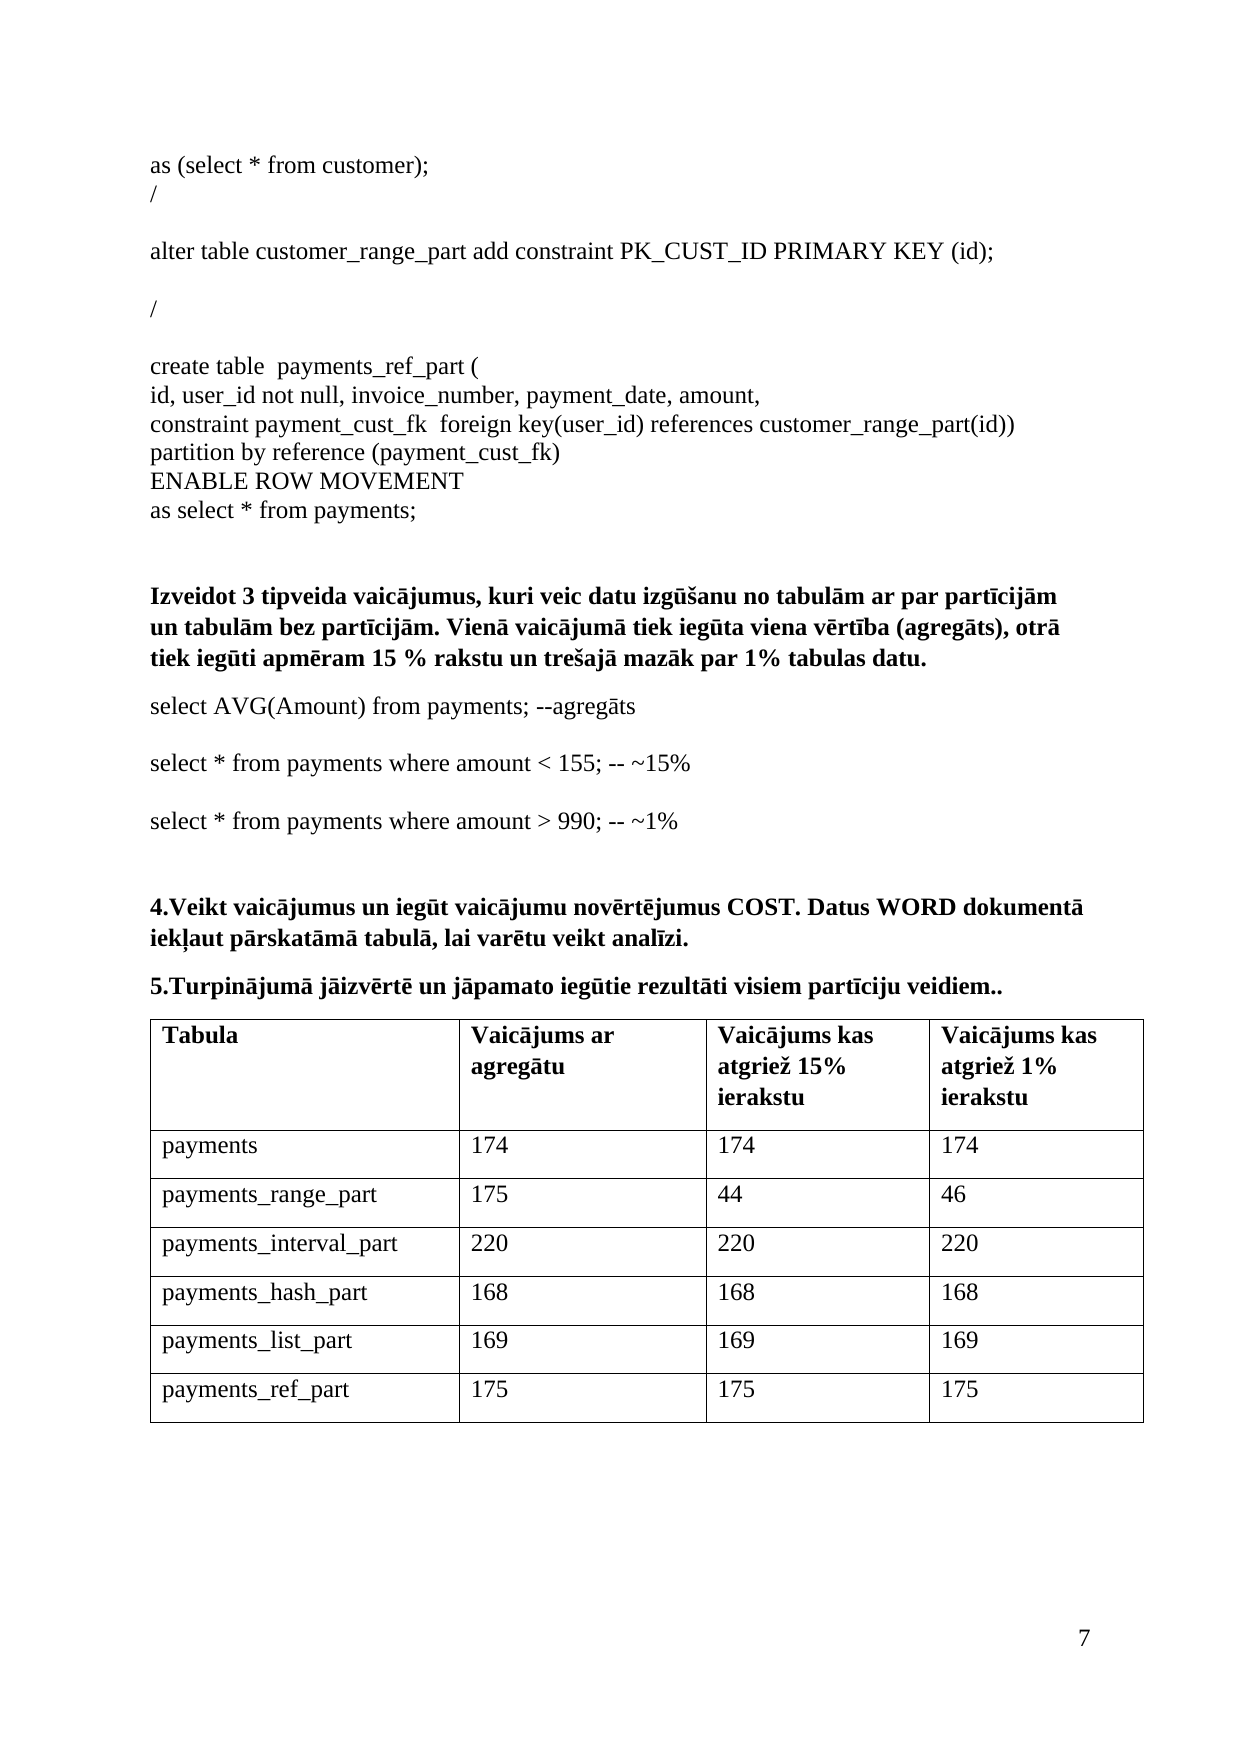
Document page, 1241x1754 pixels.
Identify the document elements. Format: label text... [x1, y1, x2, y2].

text Izveidot 3 tipveida vaicājumus, kuri veic datu izgūšanu no tabulām ar par partīcijām un tabulām bez partīcijām. Vienā vaicājumā tiek iegūta viena vērtība (agregāts), otrā tiek iegūti apmēram 15 % rakstu un trešajā mazāk par 1% tabulas datu. [150, 581, 1090, 672]
table_cell 175 [460, 1374, 706, 1422]
text create table payments_ref_part ( [150, 351, 1090, 380]
table_cell payments_hash_part [151, 1277, 459, 1324]
table_cell payments_list_part [151, 1326, 459, 1373]
table_cell 174 [707, 1131, 929, 1178]
table_cell 220 [460, 1228, 706, 1276]
table_cell 174 [460, 1131, 706, 1178]
table_cell 220 [930, 1228, 1143, 1276]
table_cell 44 [707, 1179, 929, 1227]
text as select * from payments; [150, 495, 1090, 524]
table_header Vaicājums kas atgriež 15% ierakstu [707, 1020, 929, 1129]
table_cell 175 [930, 1374, 1143, 1422]
table_cell 169 [460, 1326, 706, 1373]
table_cell 168 [707, 1277, 929, 1324]
text id, user_id not null, invoice_number, payment_date, amount, [150, 380, 1090, 409]
table_cell 220 [707, 1228, 929, 1276]
table_cell 168 [460, 1277, 706, 1324]
text select * from payments where amount < 155; -- ~15% [150, 748, 1090, 777]
table_cell 174 [930, 1131, 1143, 1178]
text as (select * from customer); [150, 150, 1090, 179]
table_header Tabula [151, 1020, 459, 1129]
table_cell 169 [707, 1326, 929, 1373]
text ENABLE ROW MOVEMENT [150, 466, 1090, 495]
text / [150, 179, 1090, 207]
text alter table customer_range_part add constraint PK_CUST_ID PRIMARY KEY (id); [150, 236, 1090, 265]
text select * from payments where amount > 990; -- ~1% [150, 806, 1090, 835]
text partition by reference (payment_cust_fk) [150, 437, 1090, 466]
table_cell payments_interval_part [151, 1228, 459, 1276]
table_cell 175 [707, 1374, 929, 1422]
text constraint payment_cust_fk foreign key(user_id) references customer_range_part(id)) [150, 409, 1090, 437]
text select AVG(Amount) from payments; --agregāts [150, 691, 1090, 720]
text 5.Turpinājumā jāizvērtē un jāpamato iegūtie rezultāti visiem partīciju veidiem.. [150, 971, 1090, 1000]
table_cell payments [151, 1131, 459, 1178]
table_cell 169 [930, 1326, 1143, 1373]
table_cell 46 [930, 1179, 1143, 1227]
text / [150, 294, 1090, 322]
table_header Vaicājums ar agregātu [460, 1020, 706, 1129]
table_cell payments_ref_part [151, 1374, 459, 1422]
table_cell 168 [930, 1277, 1143, 1324]
text 4.Veikt vaicājumus un iegūt vaicājumu novērtējumus COST. Datus WORD dokumentā iekļaut pārskatāmā tabulā, lai varētu veikt analīzi. [150, 892, 1090, 952]
table_header Vaicājums kas atgriež 1% ierakstu [930, 1020, 1143, 1129]
table_cell payments_range_part [151, 1179, 459, 1227]
table_cell 175 [460, 1179, 706, 1227]
